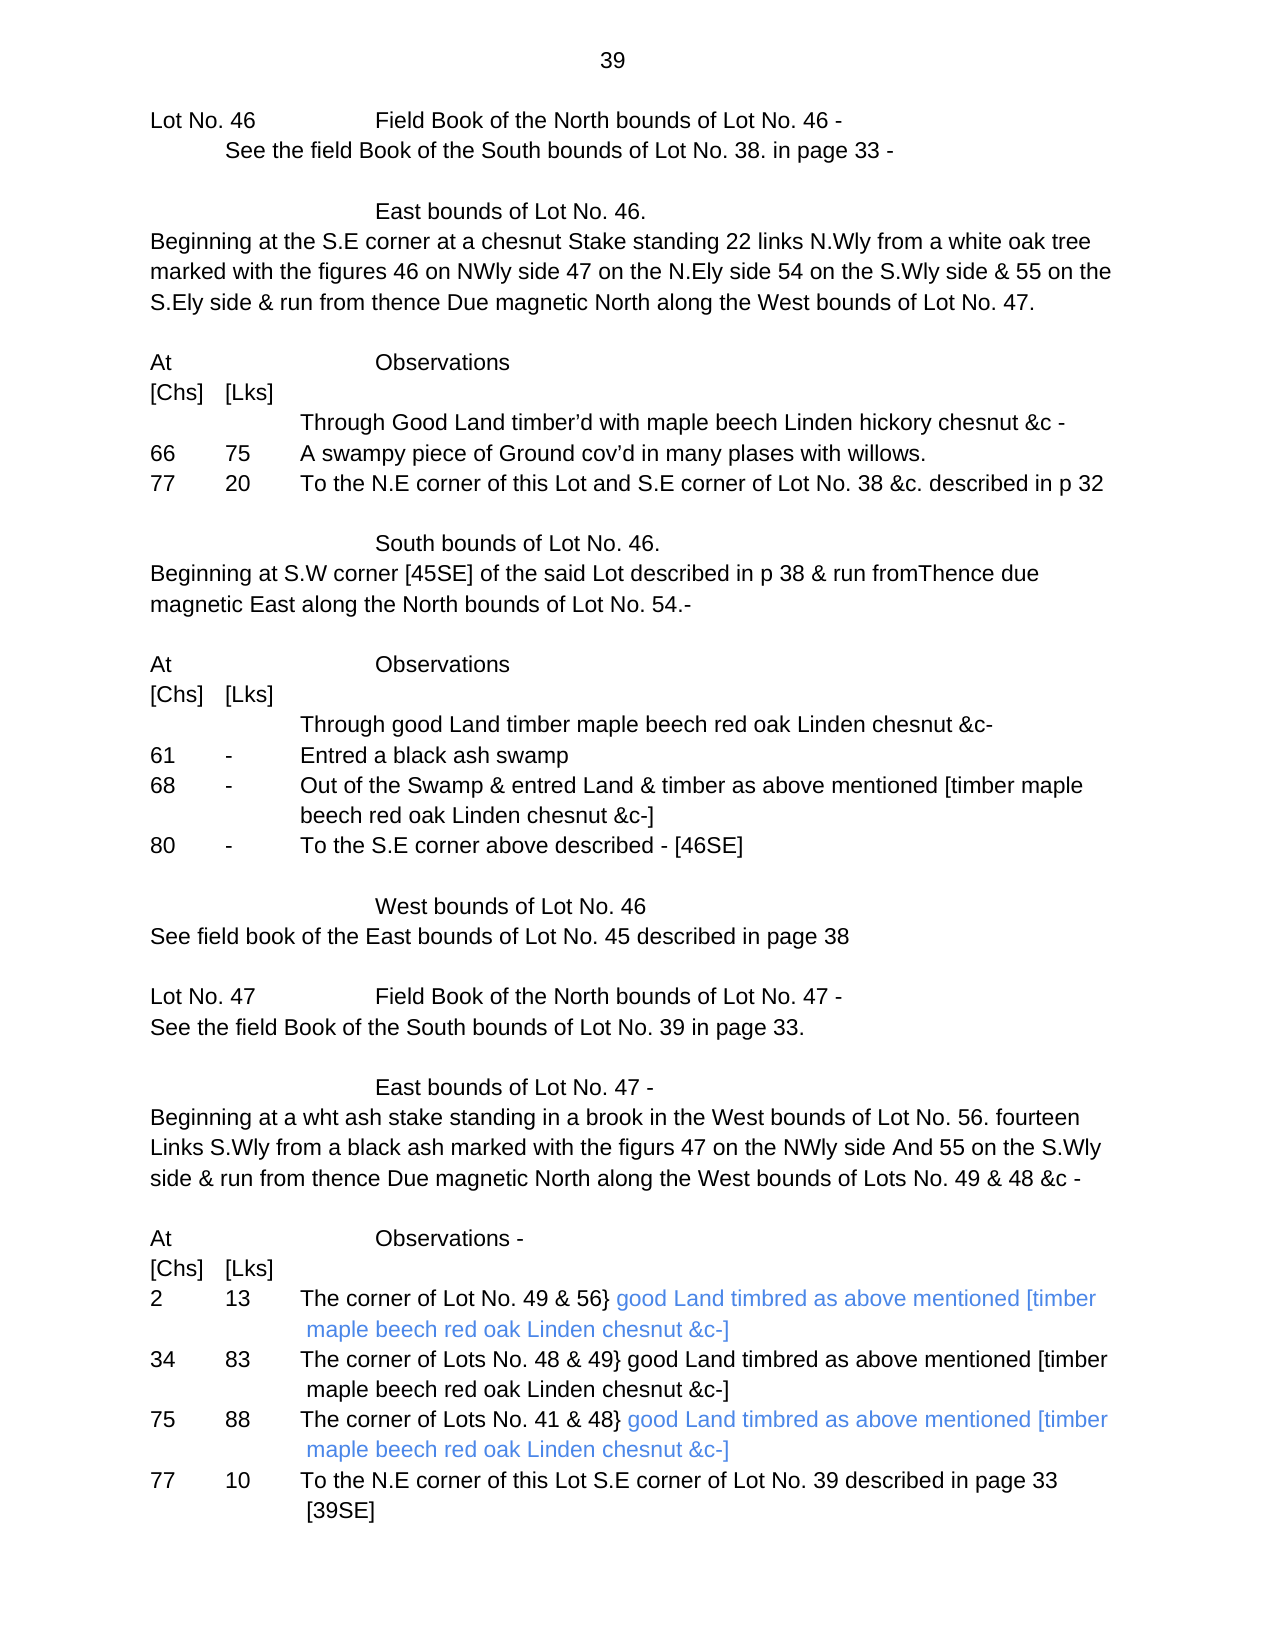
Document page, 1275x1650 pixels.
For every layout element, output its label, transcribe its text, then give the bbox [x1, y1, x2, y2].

text [Chs] [Lks] [150, 681, 1125, 708]
text South bounds of Lot No. 46. [150, 530, 1125, 557]
text See the field Book of the South bounds of Lot No. 38. in page 33 - [150, 137, 1125, 164]
text beech red oak Linden chesnut &c-] [225, 802, 1125, 828]
text maple beech red oak Linden chesnut &c-] [225, 1436, 1125, 1463]
text [39SE] [225, 1497, 1125, 1523]
text At Observations [150, 651, 1125, 677]
text Lot No. 47 Field Book of the North bounds of Lot No. 47 - [150, 983, 1125, 1010]
text At Observations [150, 349, 1125, 375]
text 2 13 The corner of Lot No. 49 & 56} good Land timbred as above mentioned [timber [150, 1285, 1125, 1312]
text Through Good Land timber’d with maple beech Linden hickory chesnut &c - [225, 409, 1125, 436]
text Beginning at a wht ash stake standing in a brook in the West bounds of Lot No. 56. fourteen Links S.Wly from a black ash marked with the figurs 47 on the NWly side And 55 on the S.Wly side & run from thence Due magnetic North along the West bounds of Lots No. 49 & 48 &c - [150, 1104, 1125, 1191]
text Beginning at S.W corner [45SE] of the said Lot described in p 38 & run fromThence due magnetic East along the North bounds of Lot No. 54.- [150, 560, 1125, 617]
text 77 20 To the N.E corner of this Lot and S.E corner of Lot No. 38 &c. described in p 32 [150, 470, 1125, 496]
text 39 [525, 47, 1125, 73]
text West bounds of Lot No. 46 [150, 893, 1125, 919]
text 80 - To the S.E corner above described - [46SE] [150, 832, 1125, 859]
text 61 - Entred a black ash swamp [150, 742, 1125, 768]
text maple beech red oak Linden chesnut &c-] [225, 1376, 1125, 1402]
text See field book of the East bounds of Lot No. 45 described in page 38 [150, 923, 1125, 949]
text [Chs] [Lks] [150, 1255, 1125, 1282]
text 75 88 The corner of Lots No. 41 & 48} good Land timbred as above mentioned [timber [150, 1406, 1125, 1433]
text See the field Book of the South bounds of Lot No. 39 in page 33. [150, 1013, 1125, 1040]
text 34 83 The corner of Lots No. 48 & 49} good Land timbred as above mentioned [timber [150, 1346, 1125, 1372]
text East bounds of Lot No. 47 - [150, 1074, 1125, 1100]
text 77 10 To the N.E corner of this Lot S.E corner of Lot No. 39 described in page 33 [150, 1467, 1125, 1493]
text At Observations - [150, 1225, 1125, 1251]
text maple beech red oak Linden chesnut &c-] [225, 1316, 1125, 1342]
text East bounds of Lot No. 46. [150, 198, 1125, 224]
text Through good Land timber maple beech red oak Linden chesnut &c- [225, 711, 1125, 738]
text Beginning at the S.E corner at a chesnut Stake standing 22 links N.Wly from a white oak tree marked with the figures 46 on NWly side 47 on the N.Ely side 54 on the S.Wly side & 55 on the S.Ely side & run from thence Due magnetic North along the West bounds of Lot No. 47. [150, 228, 1125, 315]
text Lot No. 46 Field Book of the North bounds of Lot No. 46 - [150, 107, 1125, 134]
text 68 - Out of the Swamp & entred Land & timber as above mentioned [timber maple [150, 772, 1125, 798]
text [Chs] [Lks] [150, 379, 1125, 406]
text 66 75 A swampy piece of Ground cov’d in many plases with willows. [150, 439, 1125, 466]
